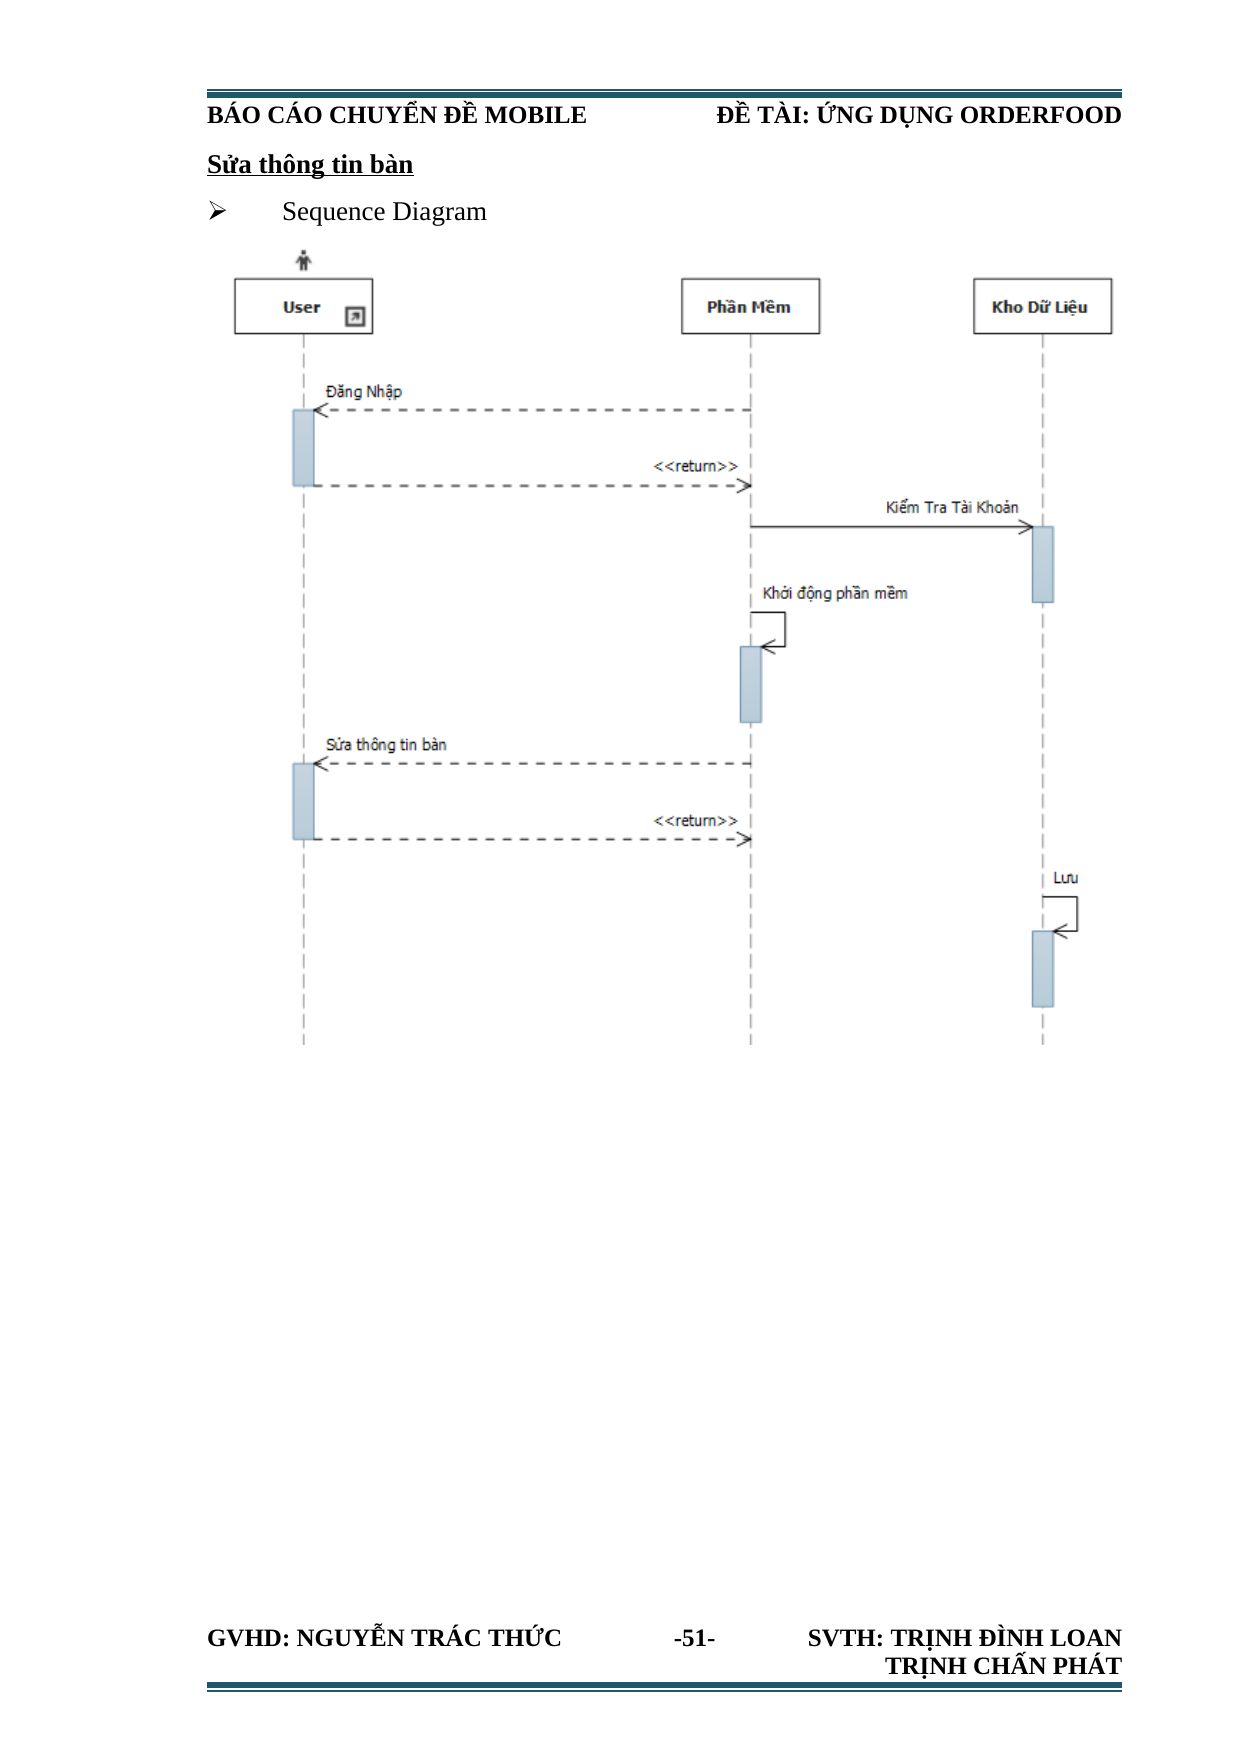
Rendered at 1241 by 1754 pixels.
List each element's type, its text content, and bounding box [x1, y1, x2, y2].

text Sửa thông tin bàn [207, 148, 1122, 179]
picture [206, 243, 1148, 1045]
list Sequence Diagram [207, 196, 1122, 227]
